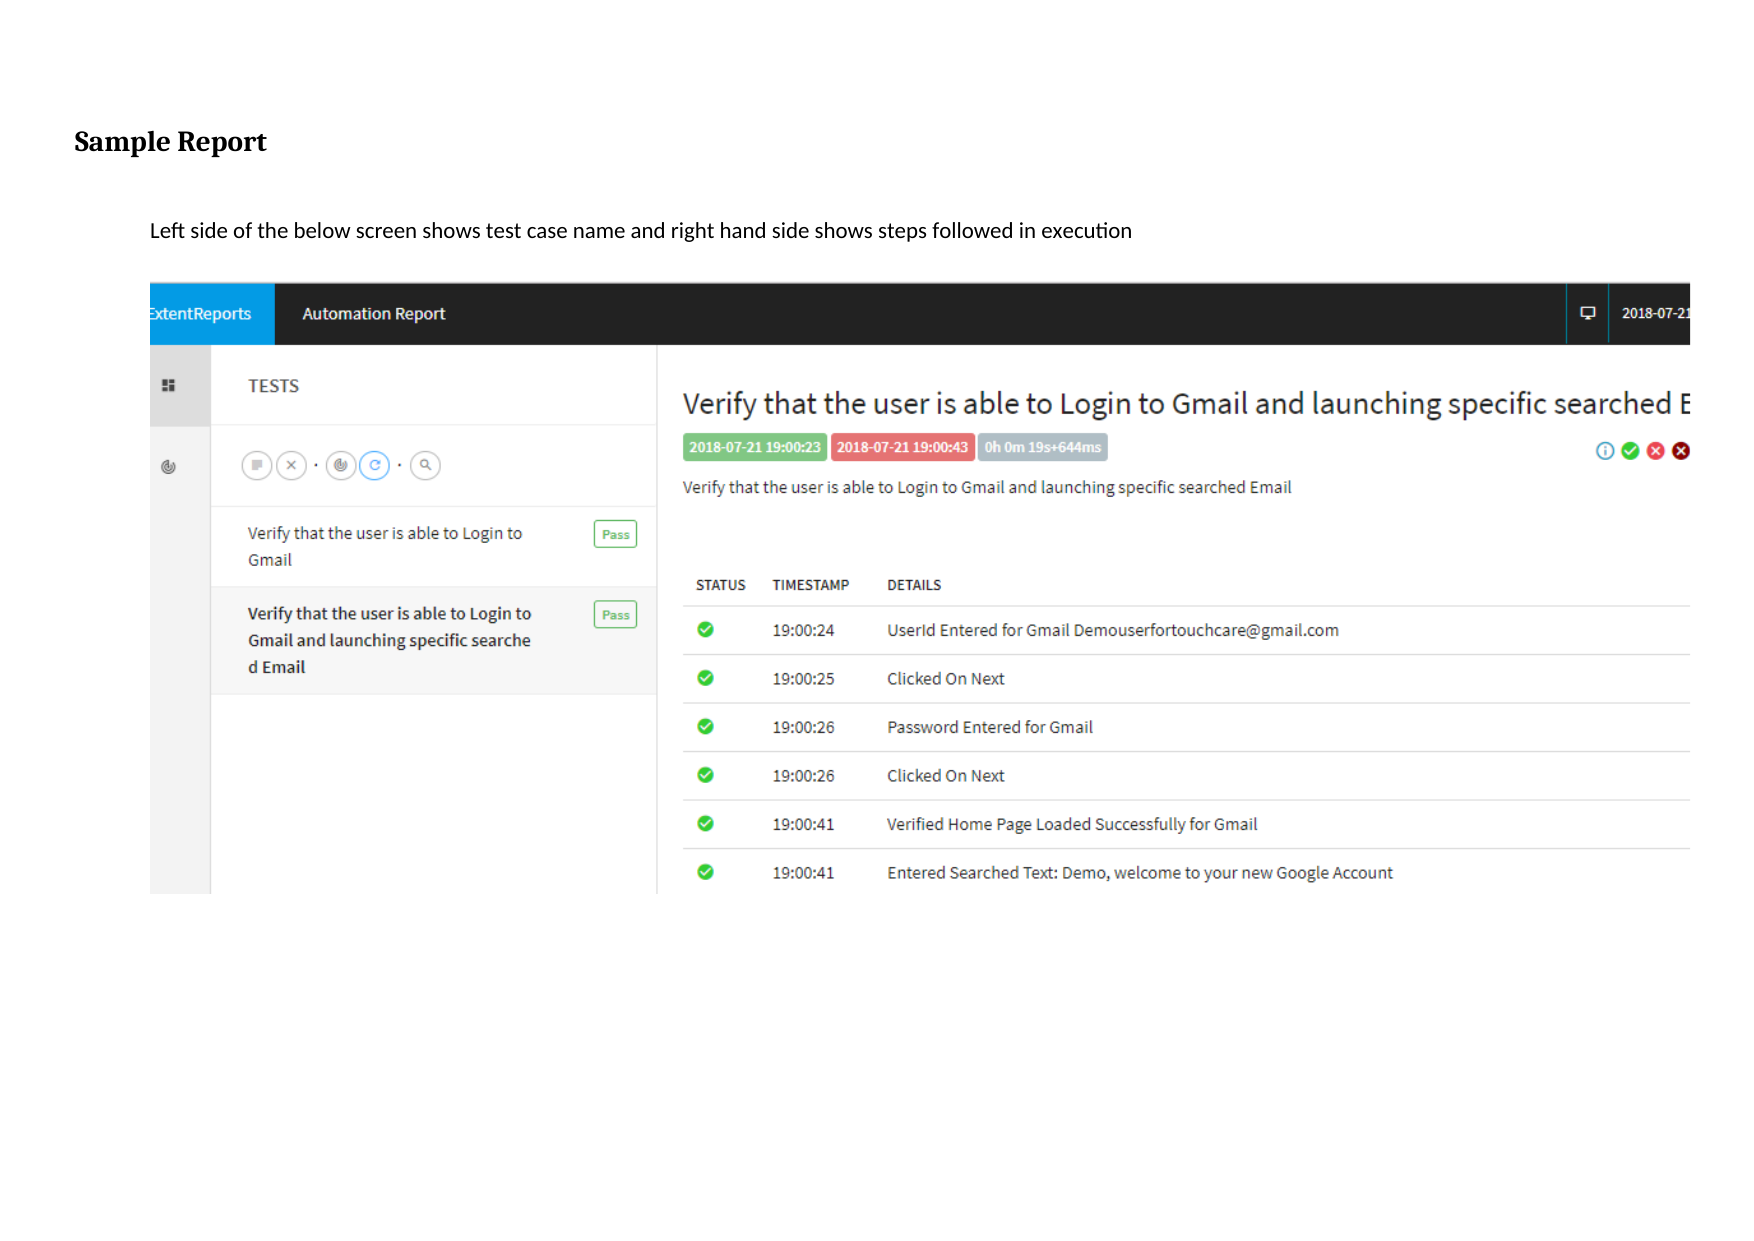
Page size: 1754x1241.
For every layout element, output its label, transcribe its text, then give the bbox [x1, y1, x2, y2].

picture [150, 281, 1691, 894]
picture [175, 311, 181, 319]
picture [207, 311, 216, 323]
subtitle Sample Report [75, 125, 1679, 158]
picture [219, 311, 235, 319]
list Left side of the below screen shows test case name and right hand side shows steps followed in execution [150, 217, 1679, 244]
picture [195, 308, 206, 319]
picture [156, 309, 166, 319]
